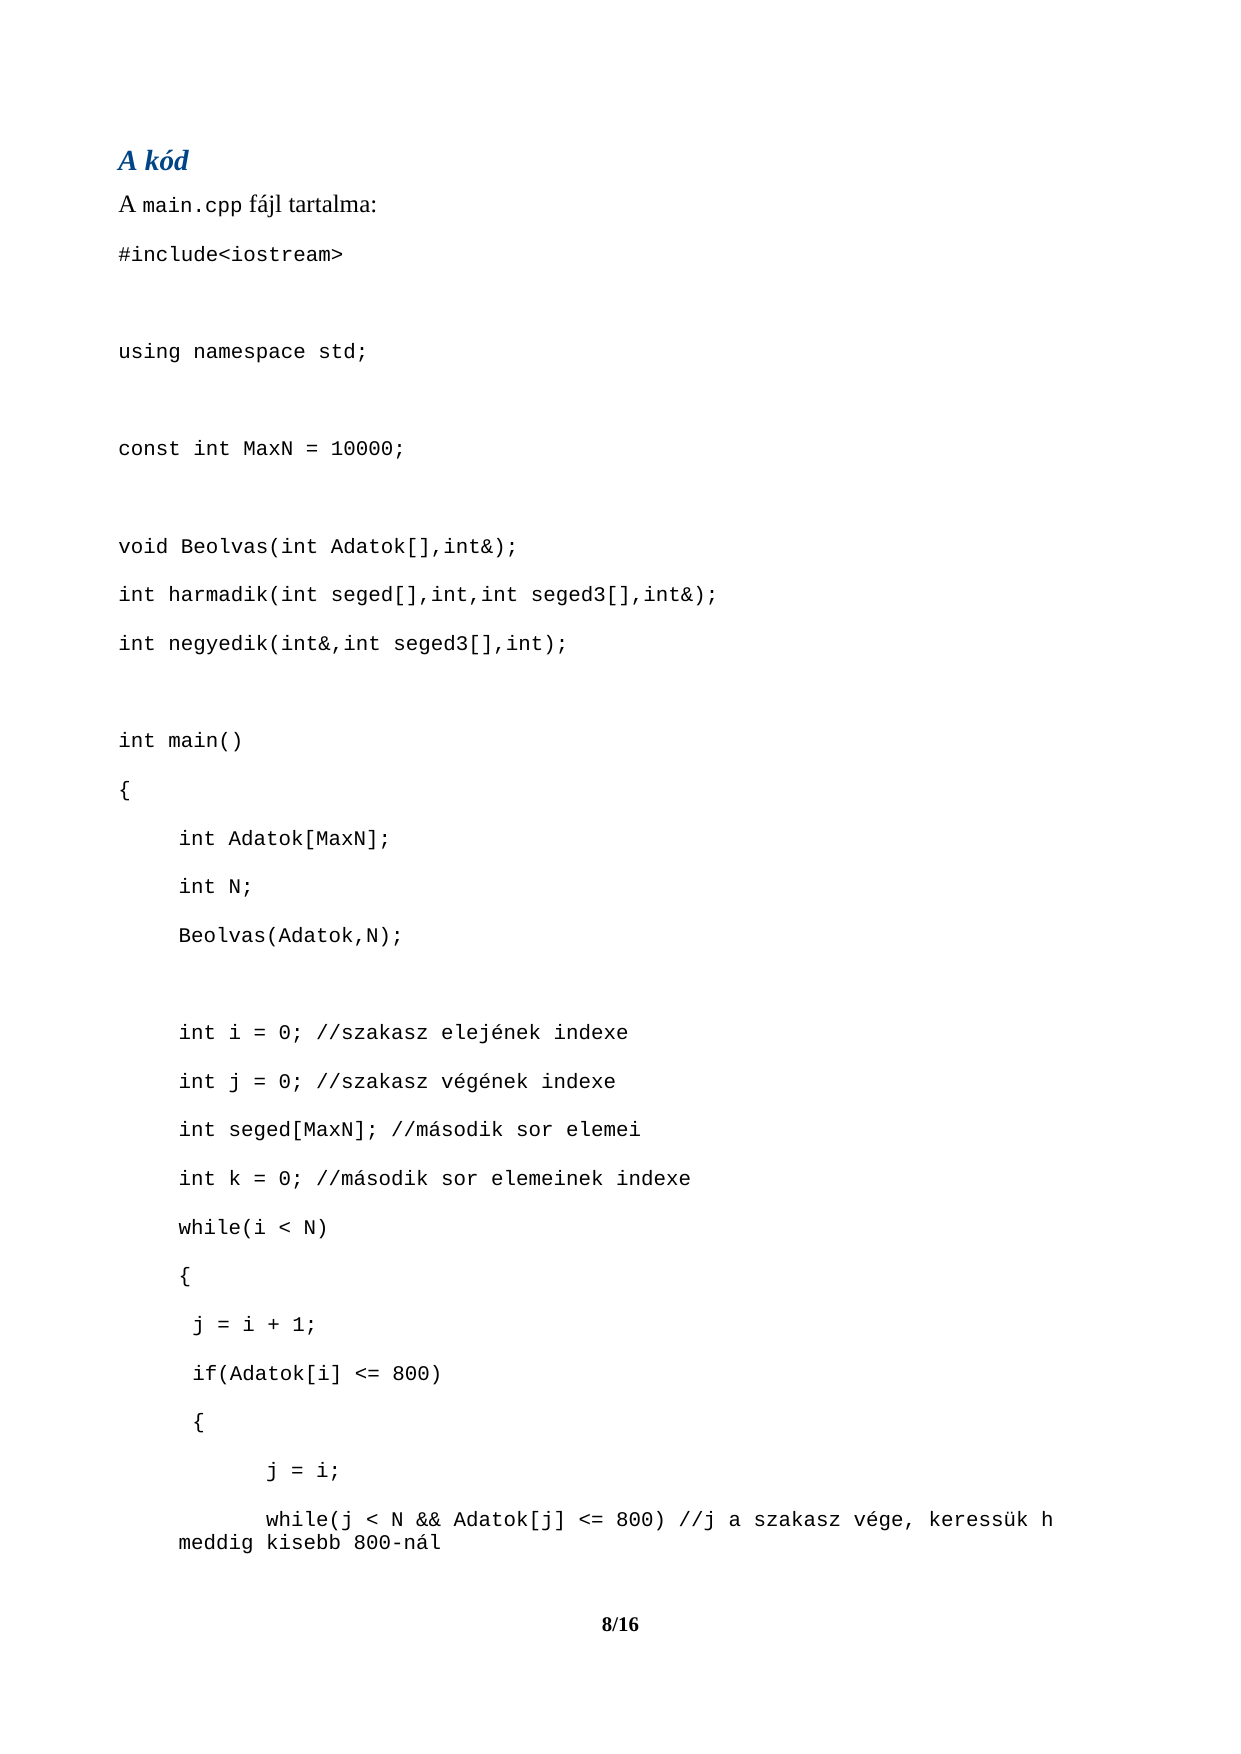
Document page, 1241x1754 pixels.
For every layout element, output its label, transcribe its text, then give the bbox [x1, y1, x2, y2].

text #include<iostream> [118, 244, 1122, 267]
text { [118, 1265, 1122, 1289]
text if(Adatok[i] <= 800) [118, 1363, 1122, 1386]
text int negyedik(int&,int seged3[],int); [118, 633, 1122, 657]
text int harmadik(int seged[],int,int seged3[],int&); [118, 584, 1122, 608]
text int Adatok[MaxN]; [118, 827, 1122, 851]
text int main() [118, 730, 1122, 754]
text int N; [118, 876, 1122, 900]
text int seged[MaxN]; //második sor elemei [118, 1119, 1122, 1143]
text { [118, 779, 1122, 802]
text Beolvas(Adatok,N); [118, 925, 1122, 948]
text while(i < N) [118, 1217, 1122, 1240]
text A main.cpp fájl tartalma: [118, 189, 1122, 219]
text { [118, 1411, 1122, 1435]
text int k = 0; //második sor elemeinek indexe [118, 1168, 1122, 1192]
text int i = 0; //szakasz elejének indexe [118, 1022, 1122, 1046]
text j = i + 1; [118, 1314, 1122, 1338]
text int j = 0; //szakasz végének indexe [118, 1071, 1122, 1094]
text void Beolvas(int Adatok[],int&); [118, 536, 1122, 559]
text while(j < N && Adatok[j] <= 800) //j a szakasz vége, keressük h meddig kisebb 800-nál [118, 1508, 1122, 1556]
text j = i; [118, 1460, 1122, 1483]
text A kód [118, 143, 1122, 177]
text using namespace std; [118, 341, 1122, 365]
text const int MaxN = 10000; [118, 438, 1122, 462]
